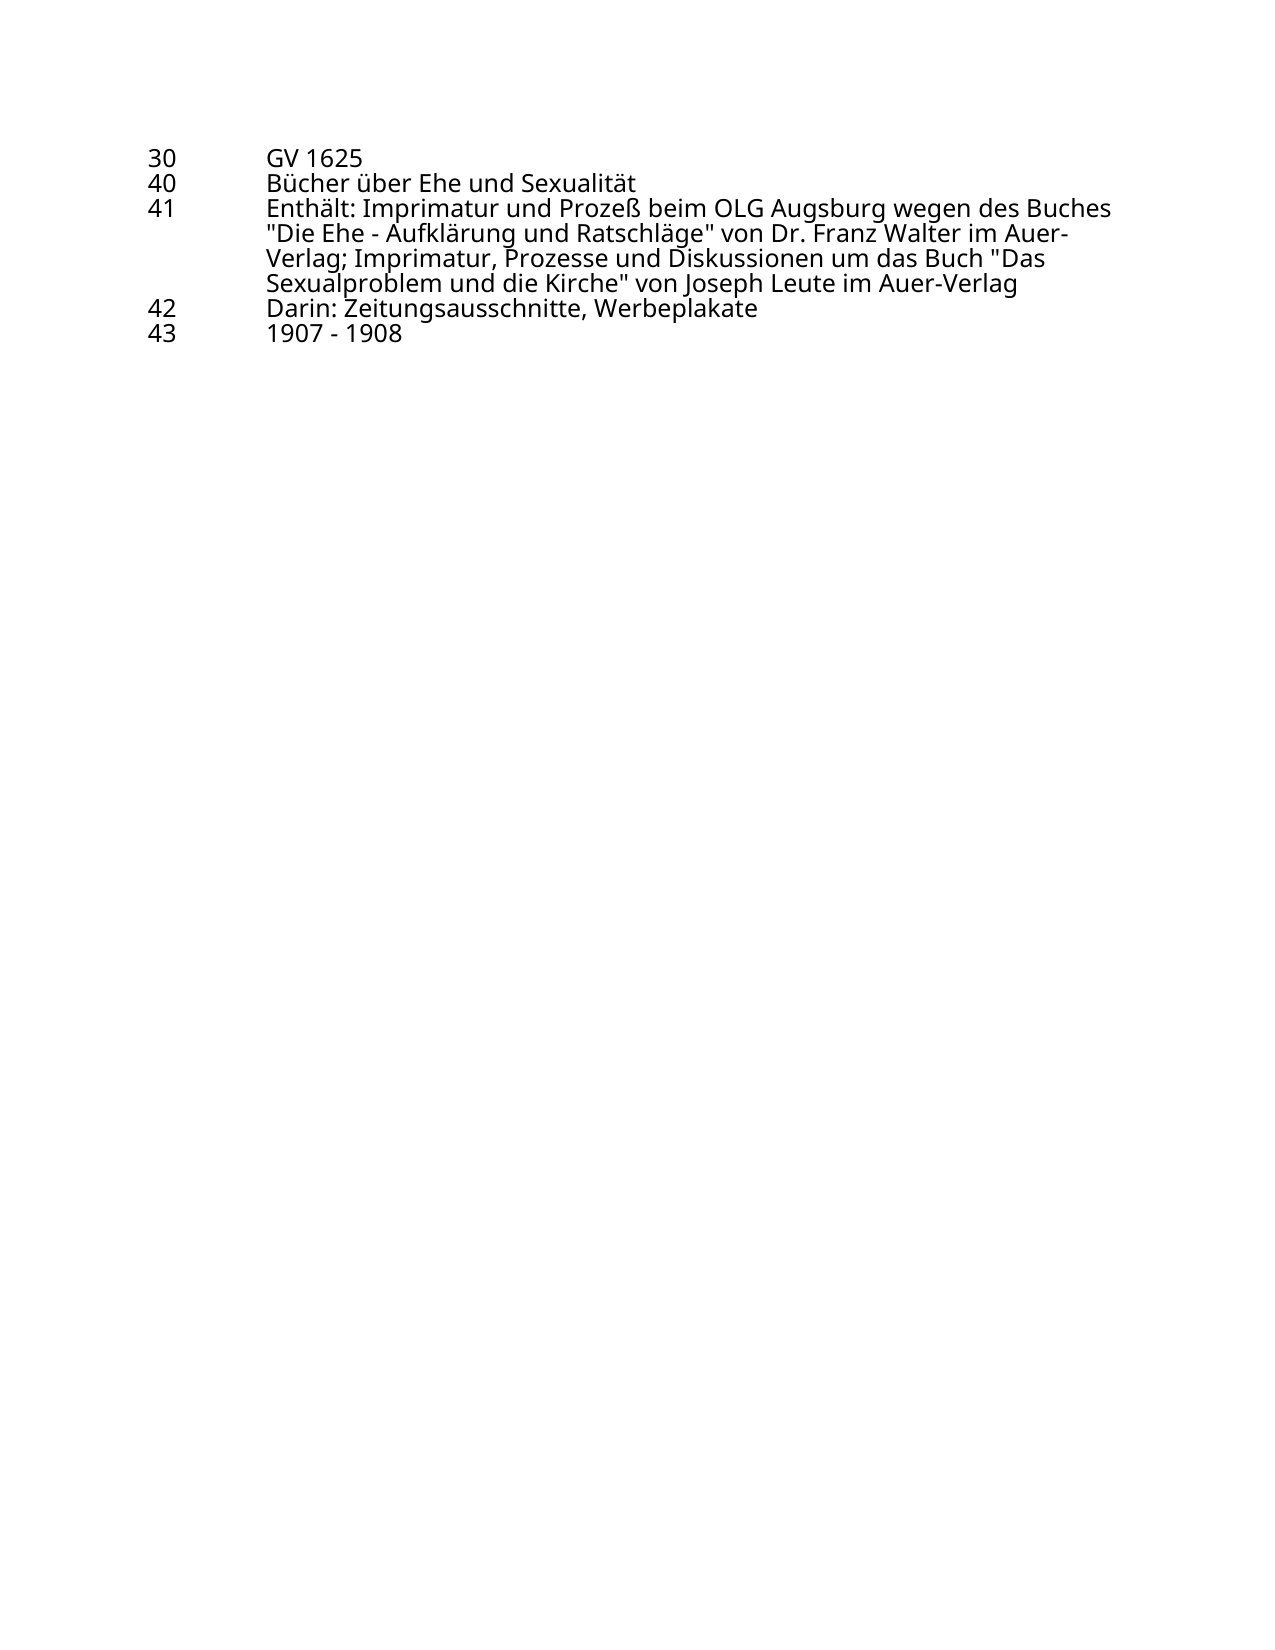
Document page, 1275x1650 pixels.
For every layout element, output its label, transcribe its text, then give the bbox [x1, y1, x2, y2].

text 41 Enthält: s[Imprimatur]s und s[Prozeß]s beim k[1{OLG} 2{o[Augsburg]o}]k wegen des Buches "t[Die Ehe - Aufklärung und Ratschläge]t" von p[4{Dr.} 2{Franz} 1{Walter}]p im k[Auer-Verlag]k; Imprimatur, Prozesse und Diskussionen um das Buch "t[Das Sexualproblem und die Kirche]t" von p[2{Joseph} 1{Leute}]p im k[Auer-Verlag]k [148, 198, 1127, 298]
text 30 GV 1625 [148, 148, 1127, 173]
text 43 1907 - 1908 [148, 323, 1127, 348]
text 42 Darin: Zeitungsausschnitte, Werbeplakate [148, 298, 1127, 323]
text 40 s[Bücher über Ehe und Sexualität]s [148, 173, 1127, 198]
